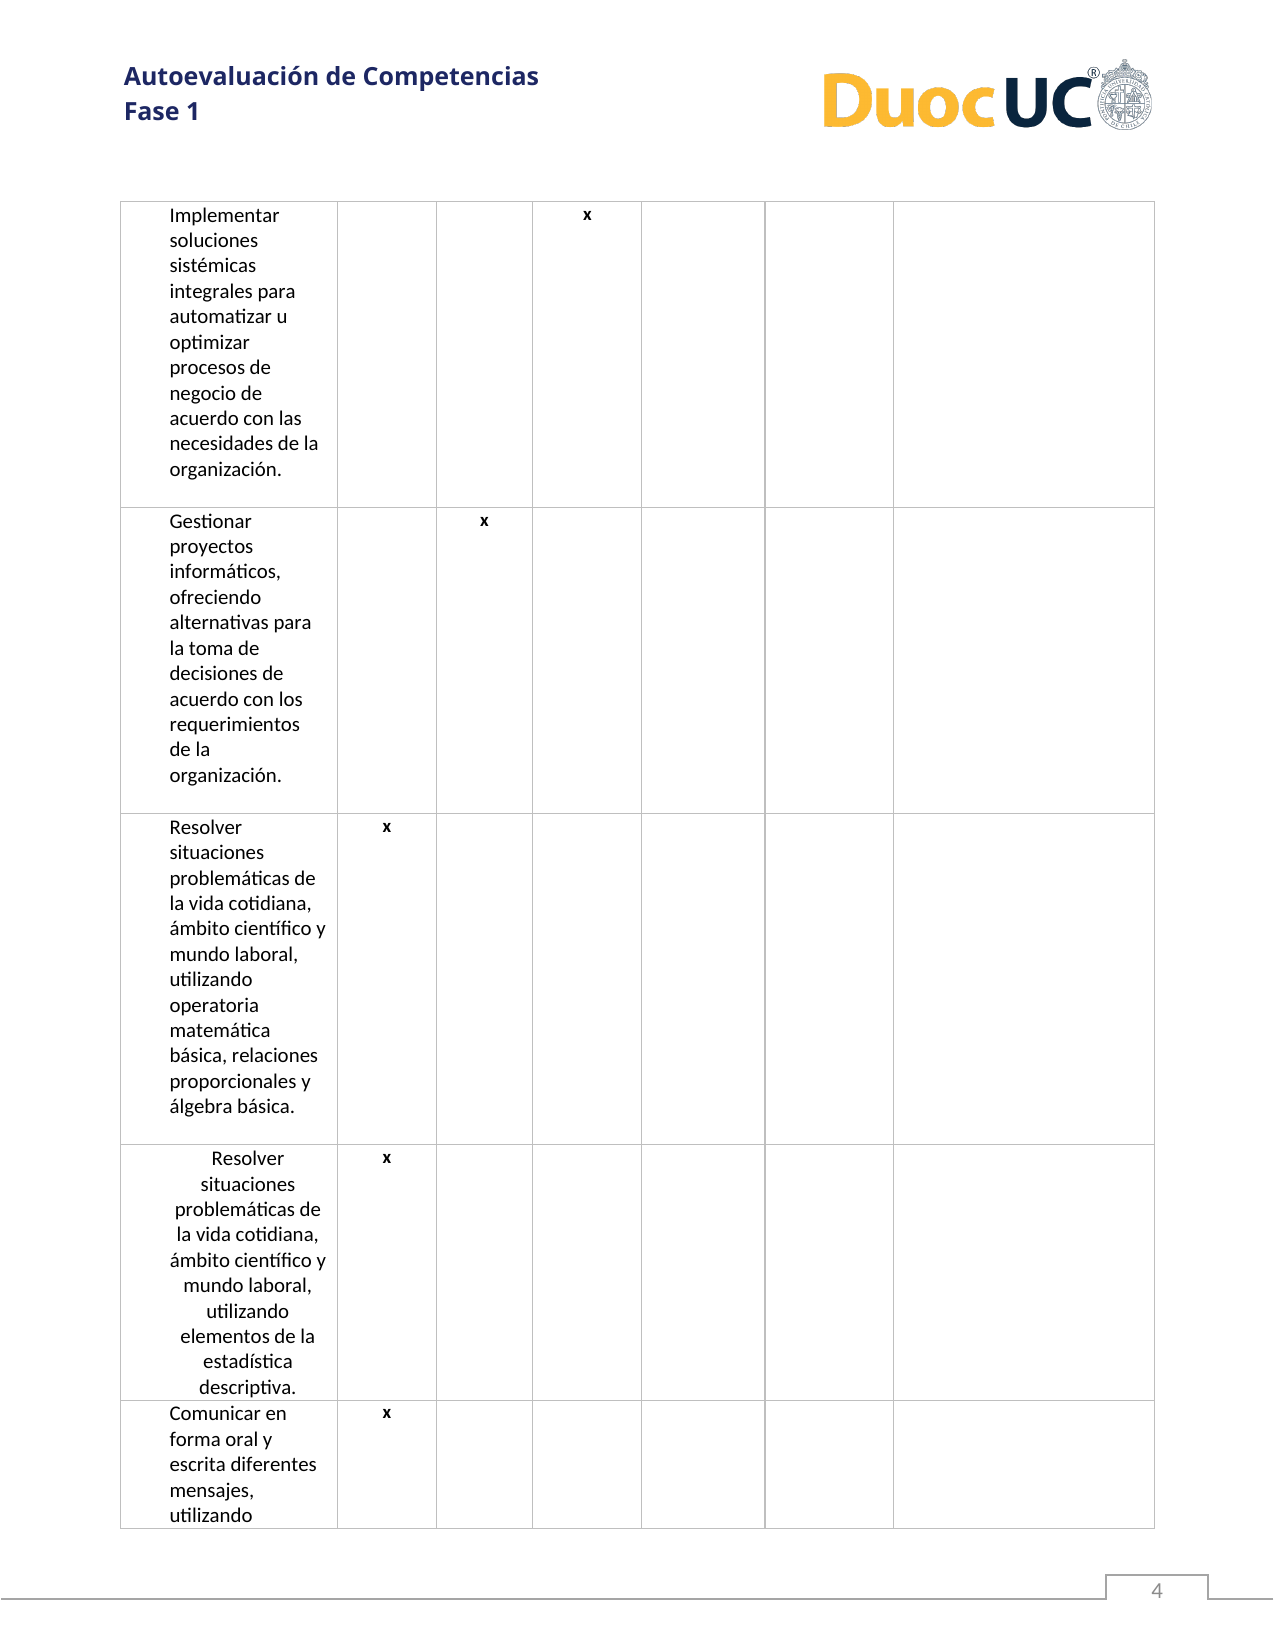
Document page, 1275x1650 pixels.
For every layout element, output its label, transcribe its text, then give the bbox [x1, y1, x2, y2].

table_cell Gestionar proyectos informáticos, ofreciendo alternativas para la toma de decisiones de acuerdo con los requerimientos de la organización. [121, 508, 337, 813]
table_cell [642, 202, 764, 507]
table_cell [766, 508, 893, 813]
table_cell [533, 508, 641, 813]
table_cell [766, 1145, 893, 1399]
table_cell x [338, 1145, 436, 1399]
table_cell [766, 202, 893, 507]
table_cell Implementar soluciones sistémicas integrales para automatizar u optimizar procesos de negocio de acuerdo con las necesidades de la organización. [121, 202, 337, 507]
table_cell [533, 1145, 641, 1399]
table_cell x [338, 814, 436, 1144]
table_cell x [533, 202, 641, 507]
table_cell Resolver situaciones problemáticas de la vida cotidiana, ámbito científico y mundo laboral, utilizando elementos de la estadística descriptiva. [121, 1145, 337, 1399]
table_cell [642, 508, 764, 813]
table_cell [437, 814, 532, 1144]
table_cell [437, 202, 532, 507]
table_cell [894, 508, 1154, 813]
table_cell [766, 1401, 893, 1528]
table_cell Resolver situaciones problemáticas de la vida cotidiana, ámbito científico y mundo laboral, utilizando operatoria matemática básica, relaciones proporcionales y álgebra básica. [121, 814, 337, 1144]
table_cell [533, 1401, 641, 1528]
table_cell [894, 1401, 1154, 1528]
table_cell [121, 1401, 337, 1528]
table_cell [437, 1145, 532, 1399]
table_cell [642, 814, 764, 1144]
table_cell [437, 1401, 532, 1528]
table_cell [533, 814, 641, 1144]
table_cell [766, 814, 893, 1144]
table_cell [894, 202, 1154, 507]
table_cell [642, 1401, 764, 1528]
table_cell [894, 814, 1154, 1144]
table_cell [642, 1145, 764, 1399]
table_cell [338, 202, 436, 507]
picture [824, 59, 1152, 130]
table_cell x [338, 1401, 436, 1528]
table_cell x [437, 508, 532, 813]
table_cell [894, 1145, 1154, 1399]
table_cell [338, 508, 436, 813]
